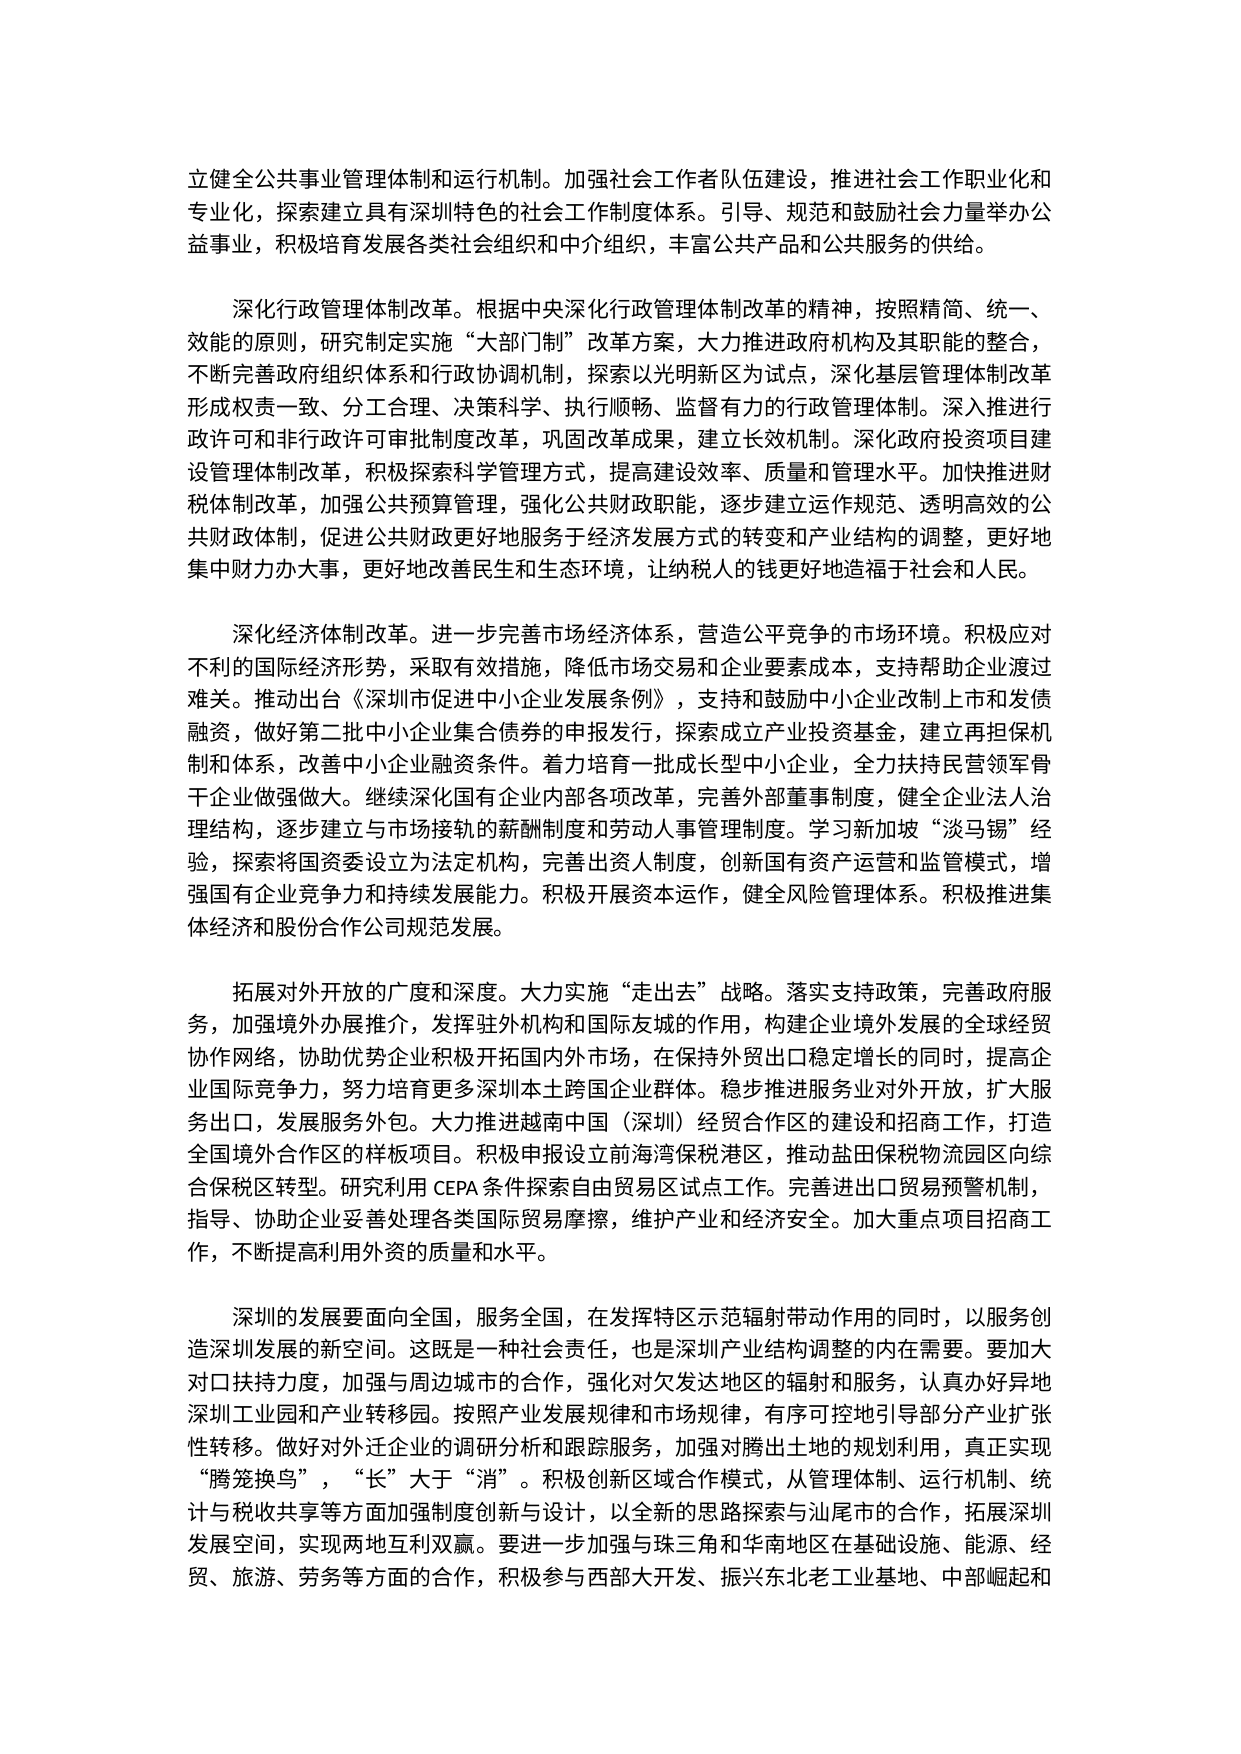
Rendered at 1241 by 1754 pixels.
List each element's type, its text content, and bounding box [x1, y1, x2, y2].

text 深化经济体制改革。进一步完善市场经济体系，营造公平竞争的市场环境。积极应对不利的国际经济形势，采取有效措施，降低市场交易和企业要素成本，支持帮助企业渡过难关。推动出台《深圳市促进中小企业发展条例》，支持和鼓励中小企业改制上市和发债融资，做好第二批中小企业集合债券的申报发行，探索成立产业投资基金，建立再担保机制和体系，改善中小企业融资条件。着力培育一批成长型中小企业，全力扶持民营领军骨干企业做强做大。继续深化国有企业内部各项改革，完善外部董事制度，健全企业法人治理结构，逐步建立与市场接轨的薪酬制度和劳动人事管理制度。学习新加坡“淡马锡”经验，探索将国资委设立为法定机构，完善出资人制度，创新国有资产运营和监管模式，增强国有企业竞争力和持续发展能力。积极开展资本运作，健全风险管理体系。积极推进集体经济和股份合作公司规范发展。 [187, 617, 1053, 942]
text 拓展对外开放的广度和深度。大力实施“走出去”战略。落实支持政策，完善政府服务，加强境外办展推介，发挥驻外机构和国际友城的作用，构建企业境外发展的全球经贸协作网络，协助优势企业积极开拓国内外市场，在保持外贸出口稳定增长的同时，提高企业国际竞争力，努力培育更多深圳本土跨国企业群体。稳步推进服务业对外开放，扩大服务出口，发展服务外包。大力推进越南中国（深圳）经贸合作区的建设和招商工作，打造全国境外合作区的样板项目。积极申报设立前海湾保税港区，推动盐田保税物流园区向综合保税区转型。研究利用CEPA条件探索自由贸易区试点工作。完善进出口贸易预警机制，指导、协助企业妥善处理各类国际贸易摩擦，维护产业和经济安全。加大重点项目招商工作，不断提高利用外资的质量和水平。 [187, 974, 1053, 1267]
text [187, 162, 1053, 259]
text 深化行政管理体制改革。根据中央深化行政管理体制改革的精神，按照精简、统一、效能的原则，研究制定实施“大部门制”改革方案，大力推进政府机构及其职能的整合，不断完善政府组织体系和行政协调机制，探索以光明新区为试点，深化基层管理体制改革，形成权责一致、分工合理、决策科学、执行顺畅、监督有力的行政管理体制。深入推进行政许可和非行政许可审批制度改革，巩固改革成果，建立长效机制。深化政府投资项目建设管理体制改革，积极探索科学管理方式，提高建设效率、质量和管理水平。加快推进财税体制改革，加强公共预算管理，强化公共财政职能，逐步建立运作规范、透明高效的公共财政体制，促进公共财政更好地服务于经济发展方式的转变和产业结构的调整，更好地集中财力办大事，更好地改善民生和生态环境，让纳税人的钱更好地造福于社会和人民。 [187, 292, 1053, 584]
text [187, 1299, 1053, 1592]
